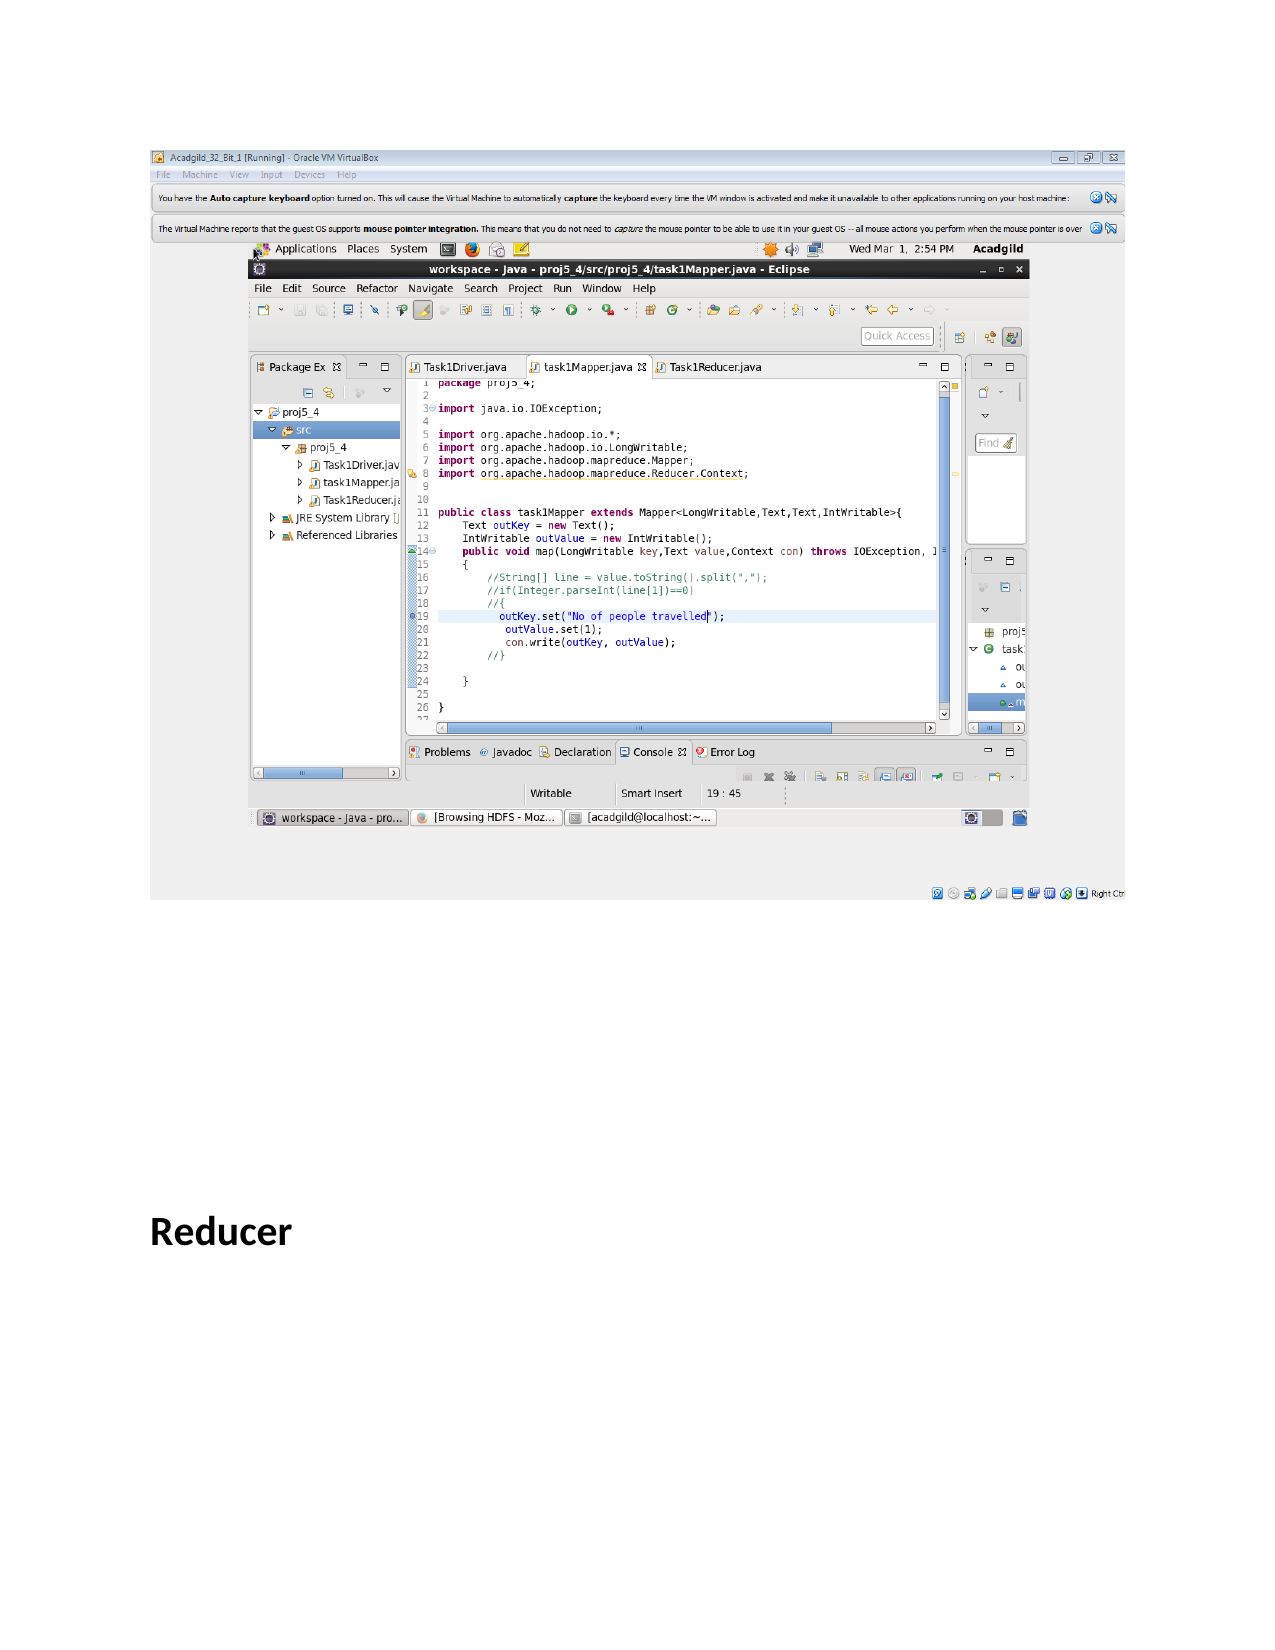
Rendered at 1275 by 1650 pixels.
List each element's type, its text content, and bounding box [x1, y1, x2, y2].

picture [150, 150, 1125, 900]
text Reducer [150, 1204, 1125, 1255]
